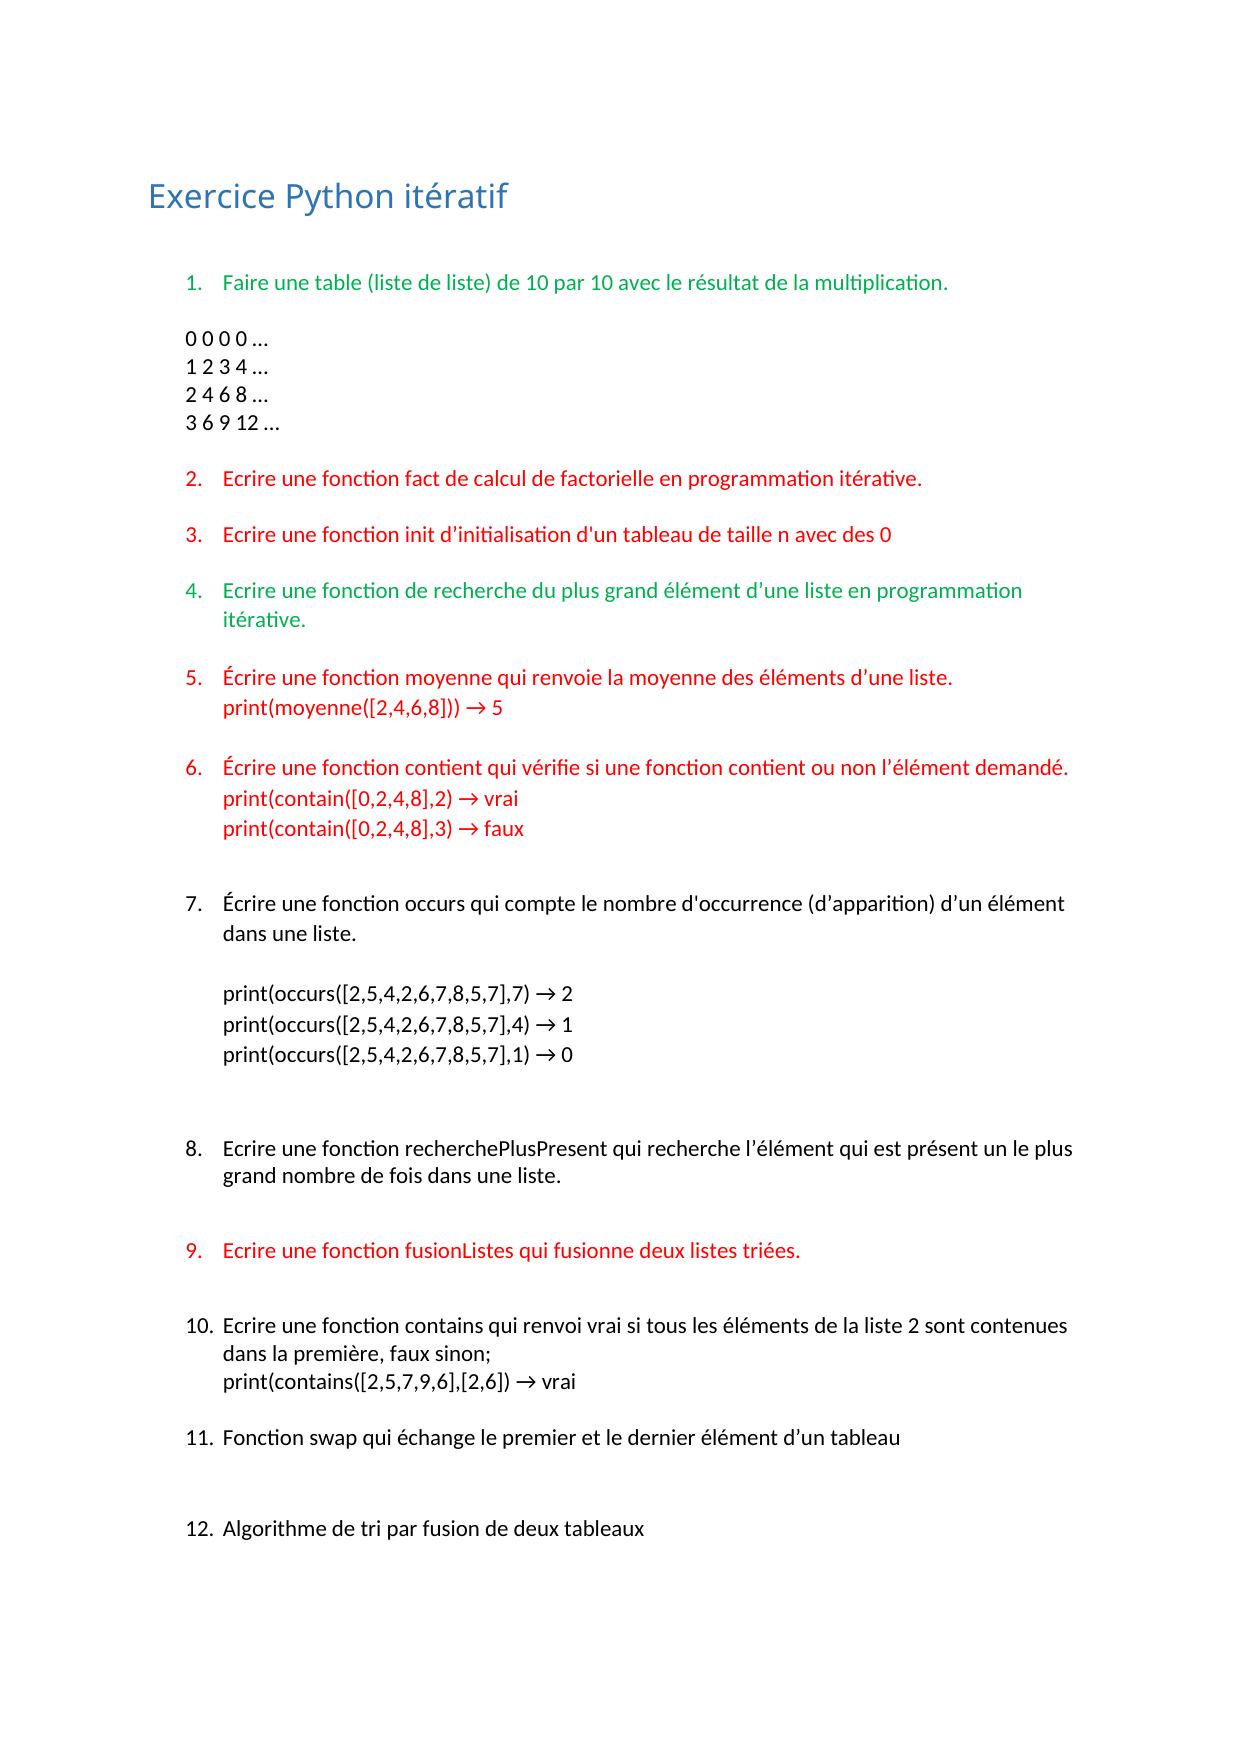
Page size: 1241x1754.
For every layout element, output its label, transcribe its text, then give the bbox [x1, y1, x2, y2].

list Ecrire une fonction de recherche du plus grand élément d’une liste en programmation itérative. [185, 577, 1093, 633]
list Écrire une fonction occurs qui compte le nombre d'occurrence (d’apparition) d’un élément dans une liste. [185, 889, 1093, 947]
list Écrire une fonction contient qui vérifie si une fonction contient ou non l’élément demandé. [185, 753, 1093, 782]
list print(occurs([2,5,4,2,6,7,8,5,7],7) → 2 [223, 979, 1093, 1007]
list print(contain([0,2,4,8],3) → faux [223, 814, 1093, 842]
text 2 4 6 8 … [148, 381, 1093, 408]
list Écrire une fonction moyenne qui renvoie la moyenne des éléments d’une liste. [185, 663, 1093, 691]
text 1 2 3 4 … [148, 352, 1093, 381]
list Ecrire une fonction recherchePlusPresent qui recherche l’élément qui est présent un le plus grand nombre de fois dans une liste. [185, 1134, 1093, 1190]
list Ecrire une fonction fusionListes qui fusionne deux listes triées. [185, 1237, 1093, 1264]
list print(occurs([2,5,4,2,6,7,8,5,7],4) → 1 [223, 1010, 1093, 1038]
list print(moyenne([2,4,6,8])) → 5 [223, 693, 1093, 721]
text 0 0 0 0 … [148, 324, 1093, 352]
subtitle Exercice Python itératif [148, 173, 1093, 218]
list print(occurs([2,5,4,2,6,7,8,5,7],1) → 0 [223, 1040, 1093, 1068]
list Ecrire une fonction init d’initialisation d'un tableau de taille n avec des 0 [185, 521, 1093, 549]
list Fonction swap qui échange le premier et le dernier élément d’un tableau [185, 1423, 1093, 1452]
list Faire une table (liste de liste) de 10 par 10 avec le résultat de la multiplication. [185, 268, 1093, 296]
list print(contains([2,5,7,9,6],[2,6]) → vrai [223, 1367, 1093, 1396]
list Algorithme de tri par fusion de deux tableaux [185, 1514, 1093, 1542]
list Ecrire une fonction fact de calcul de factorielle en programmation itérative. [185, 464, 1093, 493]
text 3 6 9 12 … [148, 408, 1093, 437]
list Ecrire une fonction contains qui renvoi vrai si tous les éléments de la liste 2 sont contenues dans la première, faux sinon; [185, 1311, 1093, 1367]
list print(contain([0,2,4,8],2) → vrai [223, 784, 1093, 812]
